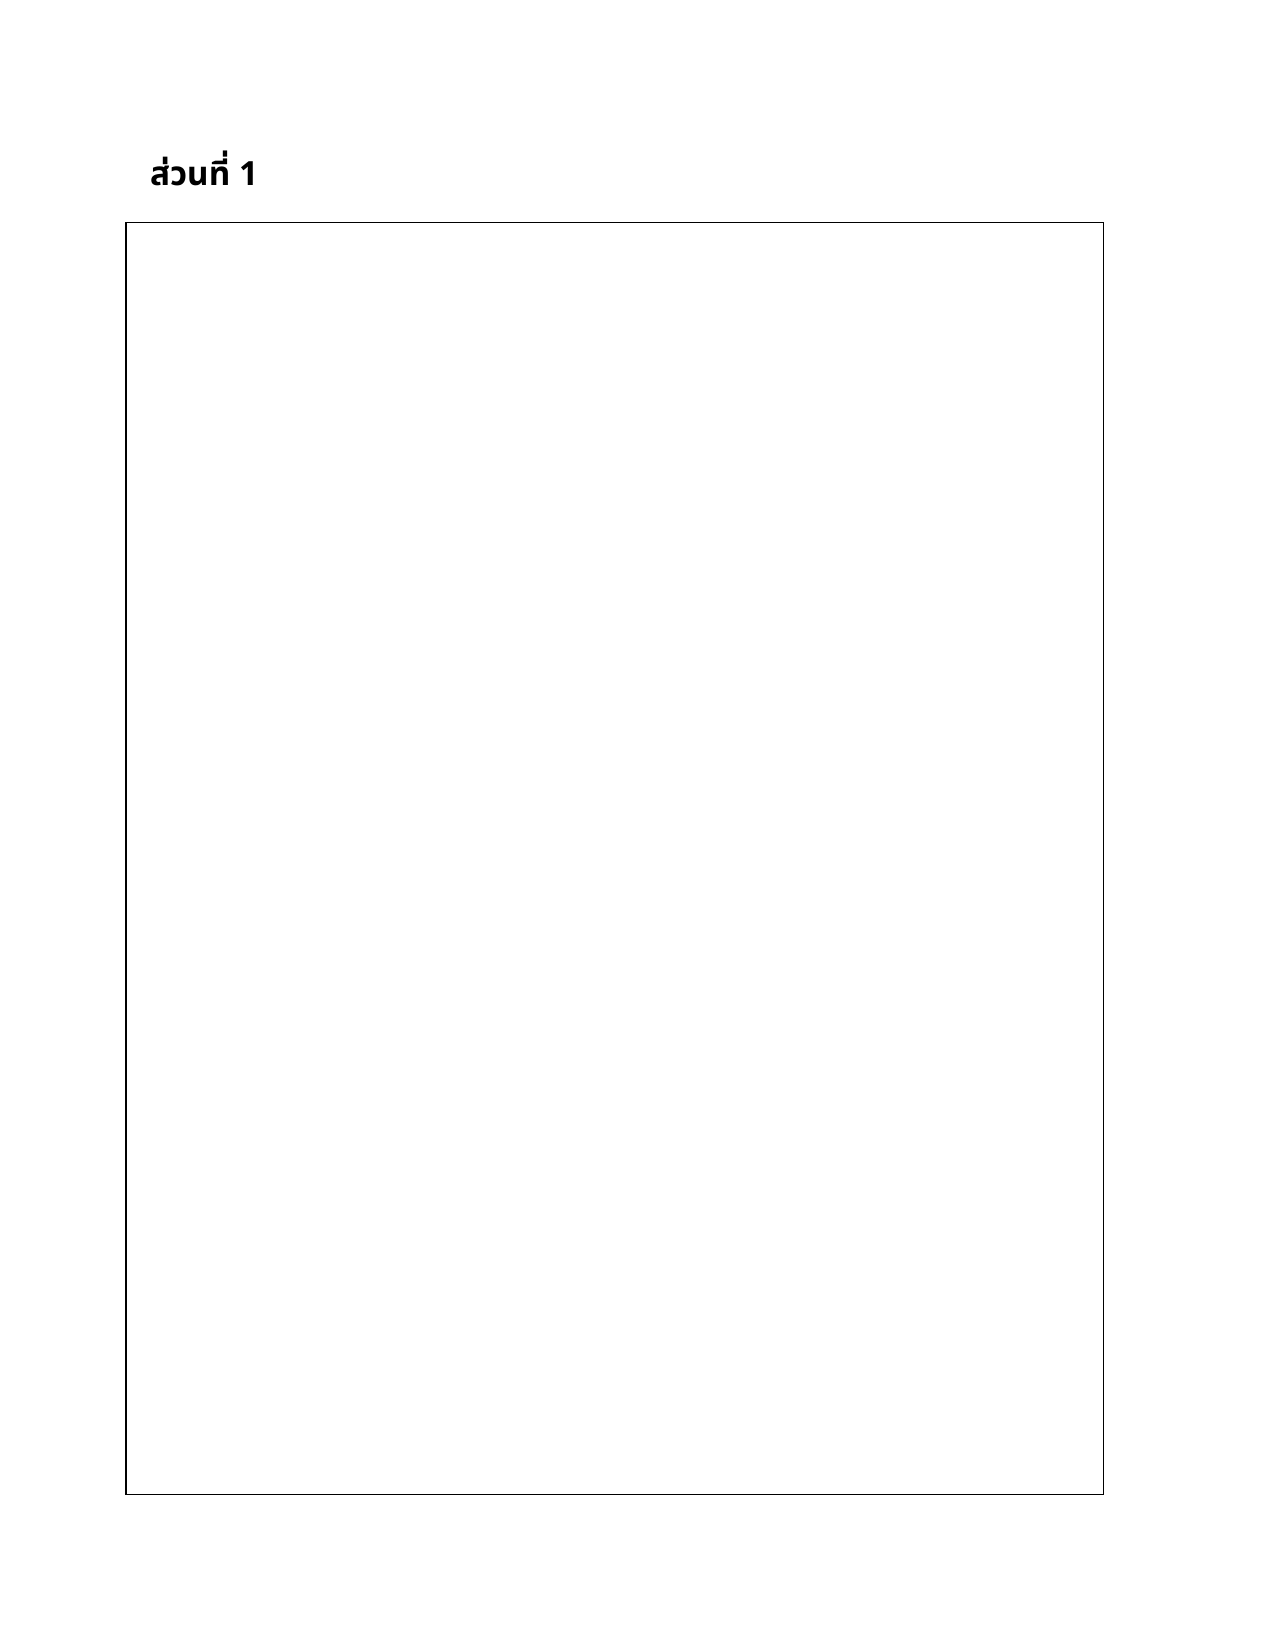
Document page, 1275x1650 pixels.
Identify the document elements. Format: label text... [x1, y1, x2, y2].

text ส่วนที่ 1 [150, 150, 1125, 201]
